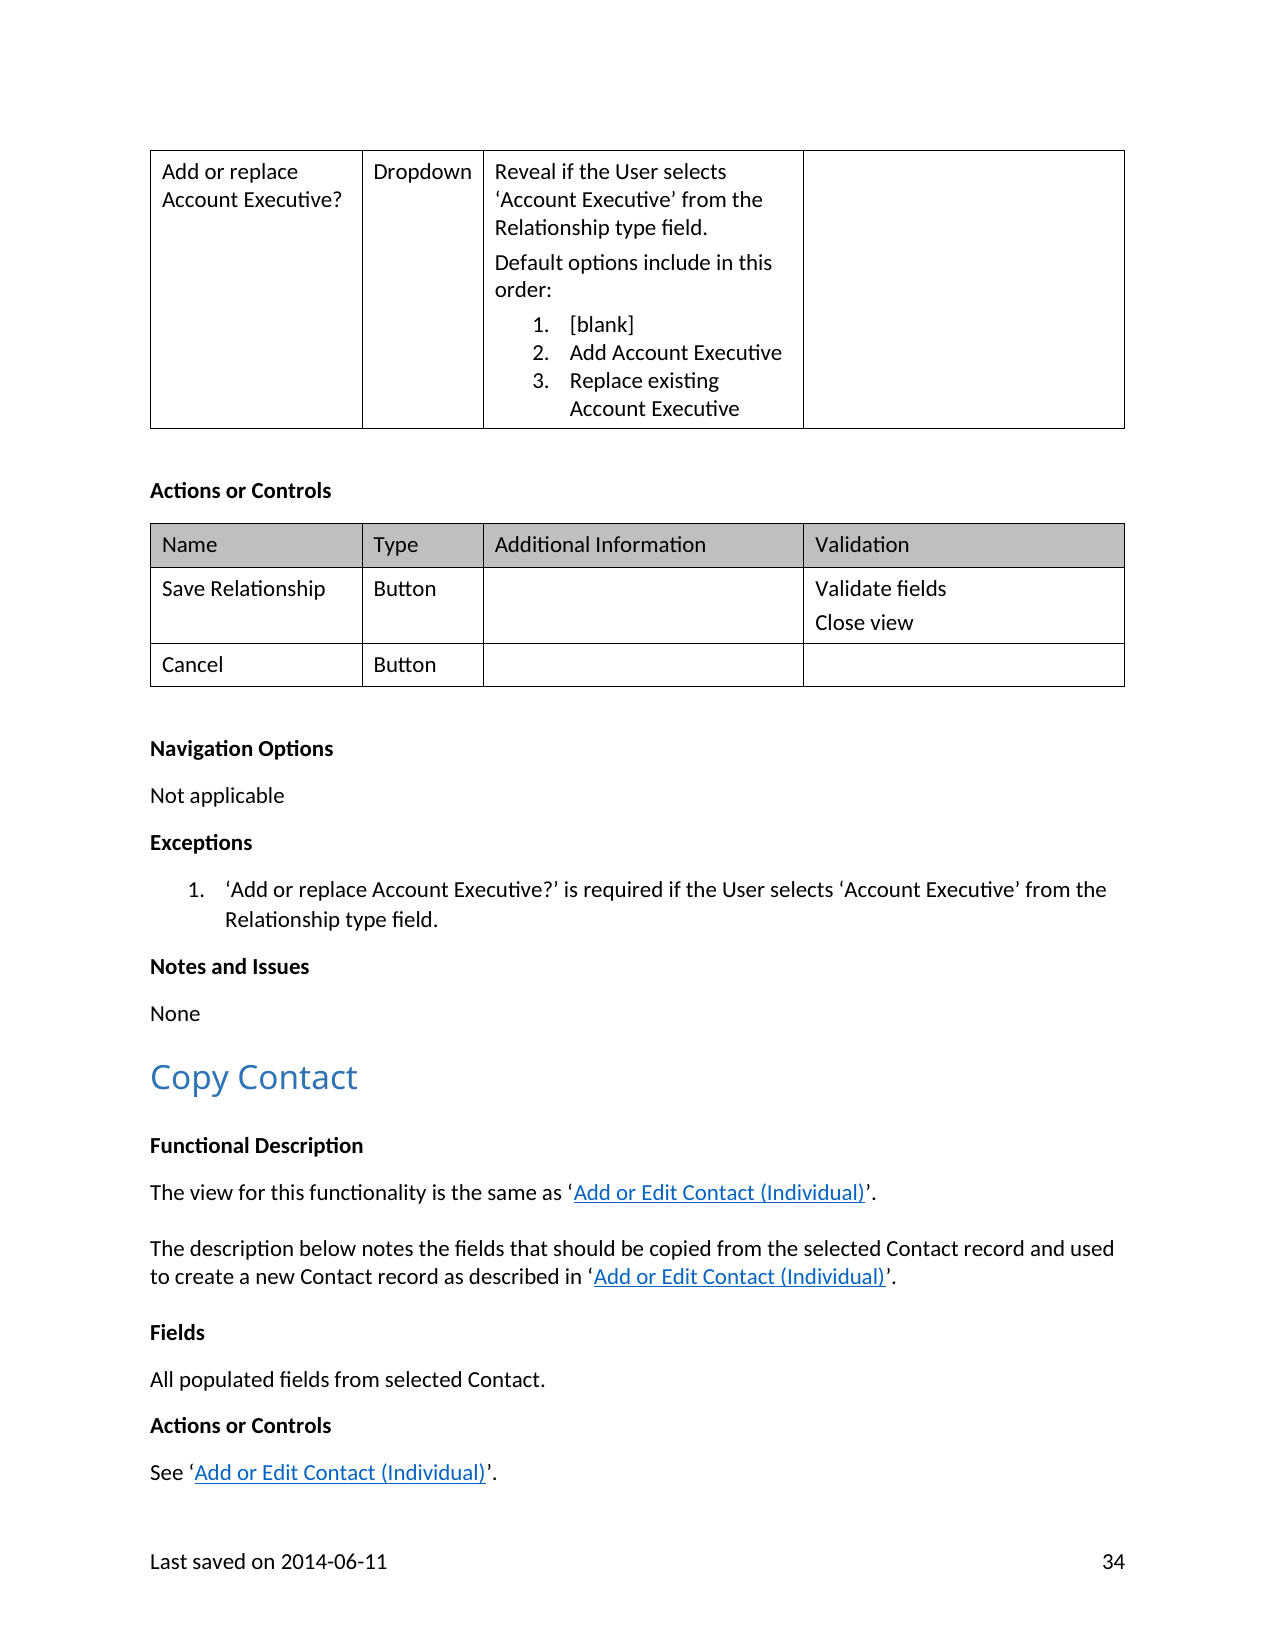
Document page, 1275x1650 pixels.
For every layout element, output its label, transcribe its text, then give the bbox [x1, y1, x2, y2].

table_cell Dropdown [363, 151, 483, 428]
table_cell [804, 644, 1124, 686]
table_cell Save Relationship [151, 568, 362, 642]
table_cell Reveal if the User selects ‘Account Executive’ from the Relationship type field. Default options include in this order: [blank] Add Account Executive Replace existing Account Executive [484, 151, 803, 428]
text Fields [150, 1318, 1125, 1346]
text The description below notes the fields that should be copied from the selected Contact record and used to create a new Contact record as described in ‘Add or Edit Contact (Individual)’. [150, 1234, 1125, 1290]
list ‘Add or replace Account Executive?’ is required if the User selects ‘Account Executive’ from the Relationship type field. [187, 875, 1125, 933]
text Not applicable [150, 781, 1125, 809]
table_cell [484, 568, 803, 642]
table_cell Cancel [151, 644, 362, 686]
text Exceptions [150, 828, 1125, 856]
table_header Name [151, 524, 362, 567]
text Actions or Controls [150, 476, 1125, 504]
table_header Validation [804, 524, 1124, 567]
text The view for this functionality is the same as ‘Add or Edit Contact (Individual)’. [150, 1178, 1125, 1206]
table_cell Add or replace Account Executive? [151, 151, 362, 428]
text Actions or Controls [150, 1412, 1125, 1439]
text Navigation Options [150, 734, 1125, 762]
table_cell Validate fields Close view [804, 568, 1124, 642]
text Functional Description [150, 1131, 1125, 1159]
text Notes and Issues [150, 952, 1125, 980]
table_header Additional Information [484, 524, 803, 567]
text See ‘Add or Edit Contact (Individual)’. [150, 1458, 1125, 1486]
table_cell [804, 151, 1124, 428]
table_cell Button [363, 644, 483, 686]
table_cell Button [363, 568, 483, 642]
text All populated fields from selected Contact. [150, 1365, 1125, 1393]
subtitle Copy Contact [150, 1054, 1125, 1099]
table_header Type [363, 524, 483, 567]
text None [150, 999, 1125, 1027]
table_cell [484, 644, 803, 686]
